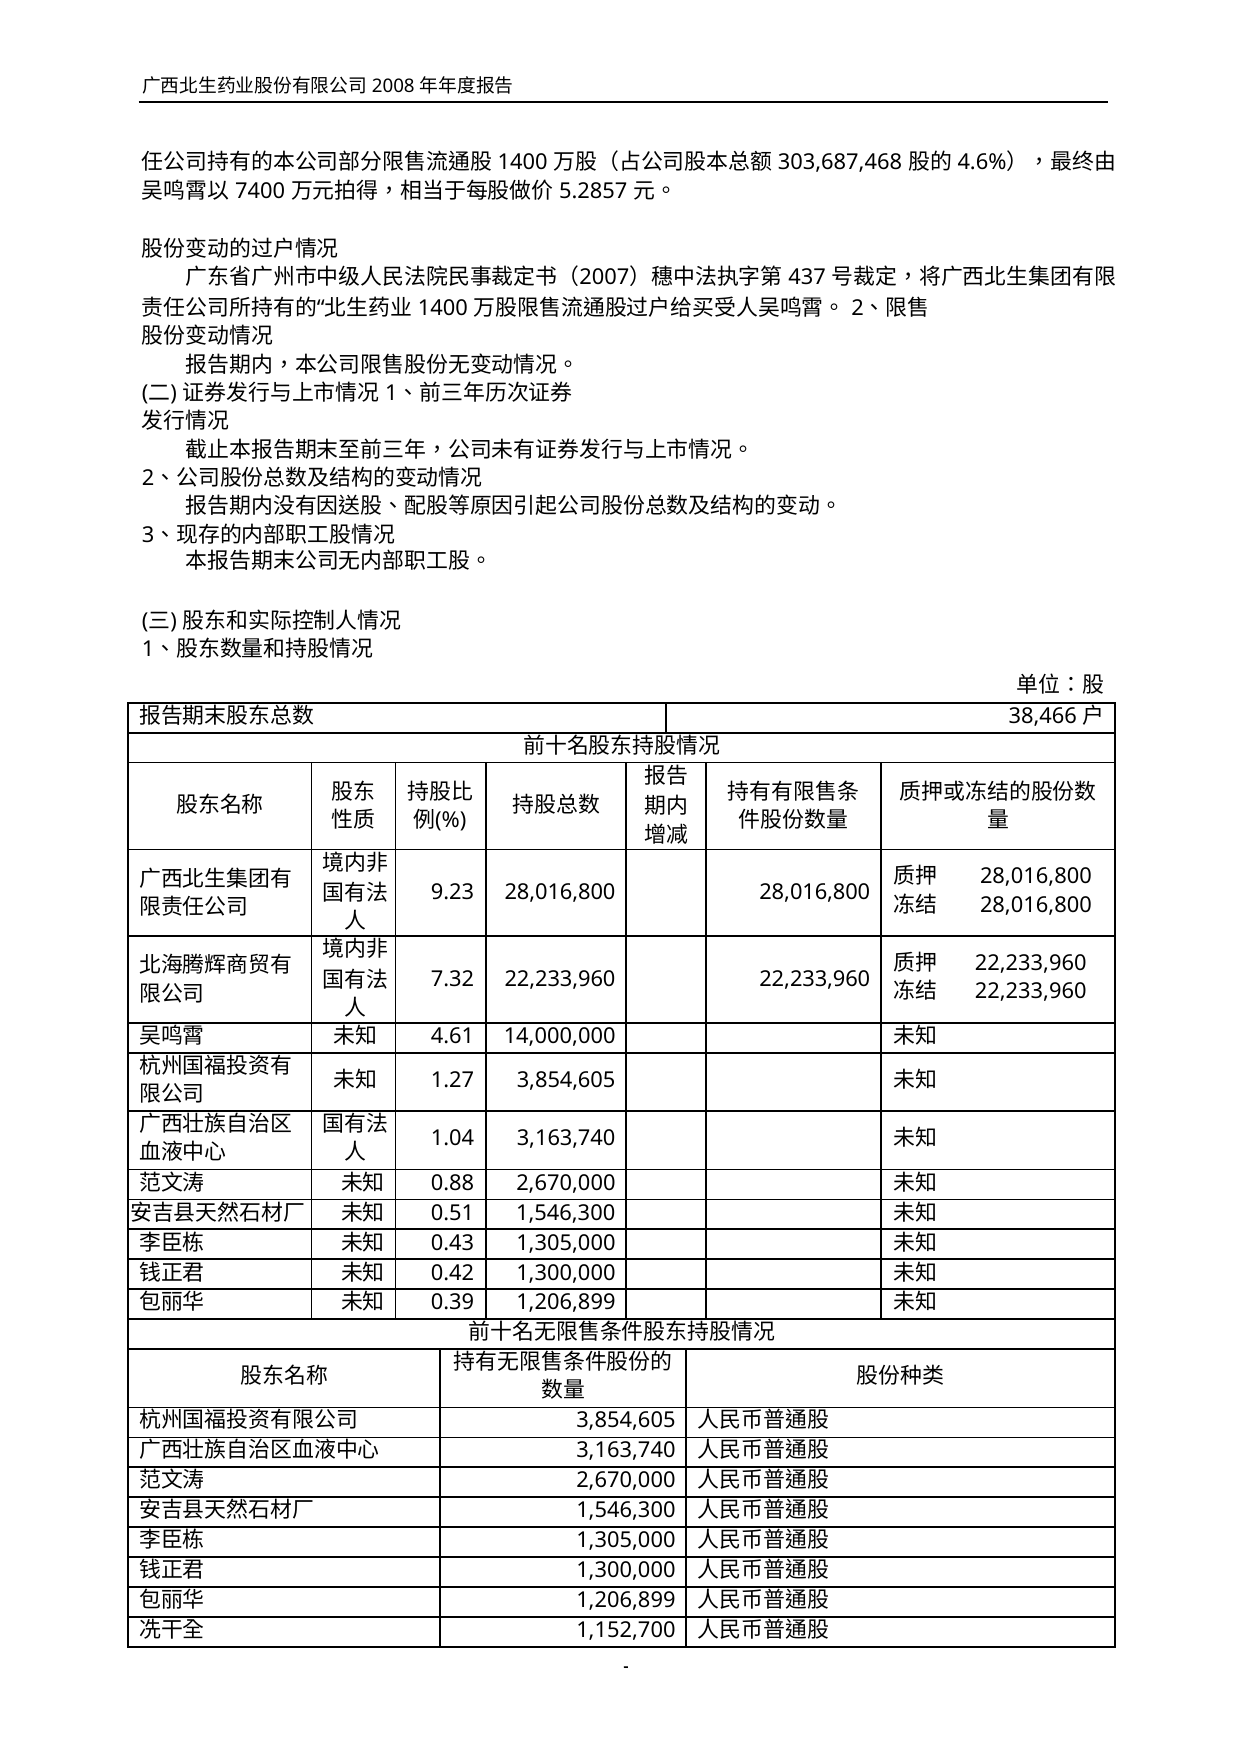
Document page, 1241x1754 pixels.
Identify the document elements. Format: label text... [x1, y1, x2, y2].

table_cell 未知 [882, 1260, 1114, 1288]
table_cell 0.42 [396, 1260, 485, 1288]
table_cell 人民币普通股 [687, 1498, 1114, 1526]
table_cell 人民币普通股 [687, 1588, 1114, 1616]
table_cell 质押 22,233,960 冻结 22,233,960 [882, 937, 1114, 1022]
table_cell 吴鸣霄 [129, 1024, 311, 1052]
table_cell 杭州国福投资有 限公司 [129, 1054, 311, 1110]
table_cell 0.39 [396, 1290, 485, 1318]
text 单位：股 [1017, 669, 1130, 698]
table_cell 1,206,899 [441, 1588, 685, 1616]
table_cell 未知 [312, 1260, 395, 1288]
table_cell 3,163,740 [487, 1112, 625, 1168]
table_cell 2,670,000 [487, 1170, 625, 1198]
table_cell 杭州国福投资有限公司 [129, 1408, 439, 1436]
text 截止本报告期末至前三年，公司未有证券发行与上市情况。 2、公司股份总数及结构的变动情况 [142, 434, 756, 491]
table_cell 22,233,960 [487, 937, 625, 1022]
table_cell 1,305,000 [487, 1230, 625, 1258]
table_cell 境内非 国有法 人 [312, 850, 395, 935]
table_cell 广西壮族自治区血液中心 [129, 1438, 439, 1466]
text 本报告期末公司无内部职工股。 [186, 548, 1130, 574]
table_cell 人民币普通股 [687, 1528, 1114, 1556]
table_cell 境内非 国有法 人 [312, 937, 395, 1022]
table_cell 李臣栋 [129, 1230, 311, 1258]
table_cell 范文涛 [129, 1170, 311, 1198]
table_cell 人民币普通股 [687, 1558, 1114, 1586]
table_cell [627, 1054, 705, 1110]
table_cell 质押或冻结的股份数 量 [882, 763, 1114, 848]
text (三) 股东和实际控制人情况 1、股东数量和持股情况 [142, 606, 417, 662]
table_cell [627, 1260, 705, 1288]
table_cell 3,854,605 [441, 1408, 685, 1436]
table_cell 前十名无限售条件股东持股情况 [129, 1320, 1114, 1348]
table_cell 3,854,605 [487, 1054, 625, 1110]
table_cell [627, 937, 705, 1022]
table_cell 持股总数 [487, 763, 625, 848]
table_cell [627, 1230, 705, 1258]
table_cell 未知 [882, 1170, 1114, 1198]
table_cell 股东名称 [129, 763, 311, 848]
table_cell 钱正君 [129, 1260, 311, 1288]
text 报告期内没有因送股、配股等原因引起公司股份总数及结构的变动。 3、现存的内部职工股情况 [142, 491, 844, 548]
table_cell 人民币普通股 [687, 1468, 1114, 1496]
table_cell 未知 [312, 1054, 395, 1110]
table_cell [627, 1112, 705, 1168]
table_cell [707, 1230, 880, 1258]
table_cell [707, 1112, 880, 1168]
table_cell 22,233,960 [707, 937, 880, 1022]
table_cell [707, 1290, 880, 1318]
table_cell [627, 1170, 705, 1198]
table_cell 未知 [882, 1290, 1114, 1318]
table_cell 包丽华 [129, 1588, 439, 1616]
table_cell 持股比 例(%) [396, 763, 485, 848]
table_cell 4.61 [396, 1024, 485, 1052]
text 报告期内，本公司限售股份无变动情况。 (二) 证券发行与上市情况 1、前三年历次证券发行情况 [142, 349, 581, 434]
table_cell 包丽华 [129, 1290, 311, 1318]
table_cell [707, 1054, 880, 1110]
table_cell [627, 1024, 705, 1052]
table_cell 质押 28,016,800 冻结 28,016,800 [882, 850, 1114, 935]
table_cell [627, 1290, 705, 1318]
table_cell 人民币普通股 [687, 1618, 1114, 1646]
table_cell 未知 [882, 1230, 1114, 1258]
table_cell 1,152,700 [441, 1618, 685, 1646]
table_cell 0.88 [396, 1170, 485, 1198]
text 任公司持有的本公司部分限售流通股 1400 万股（占公司股本总额 303,687,468 股的 4.6%），最终由 [142, 147, 1130, 176]
table_cell 广西壮族自治区 血液中心 [129, 1112, 311, 1168]
table_cell 未知 [312, 1024, 395, 1052]
table_cell 股份种类 [687, 1350, 1114, 1406]
table_cell 范文涛 [129, 1468, 439, 1496]
table_cell 冼干全 [129, 1618, 439, 1646]
table_cell 前十名股东持股情况 [129, 734, 1114, 762]
table_cell 0.43 [396, 1230, 485, 1258]
table_cell 未知 [312, 1290, 395, 1318]
table_cell 李臣栋 [129, 1528, 439, 1556]
table_cell 持有有限售条 件股份数量 [707, 763, 880, 848]
table_cell [627, 850, 705, 935]
table_cell 1,546,300 [487, 1200, 625, 1228]
table_cell 广西北生集团有 限责任公司 [129, 850, 311, 935]
table_cell 钱正君 [129, 1558, 439, 1586]
table_cell 1.27 [396, 1054, 485, 1110]
table_cell 安吉县天然石材厂 [129, 1200, 311, 1228]
text 责任公司所持有的“北生药业 1400 万股限售流通股过户给买受人吴鸣霄。 2、限售股份变动情况 [142, 293, 942, 349]
table_cell 28,016,800 [487, 850, 625, 935]
table_cell 未知 [312, 1170, 395, 1198]
table_cell 2,670,000 [441, 1468, 685, 1496]
table_cell 安吉县天然石材厂 [129, 1498, 439, 1526]
table_cell 人民币普通股 [687, 1408, 1114, 1436]
table_cell 报告 期内 增减 [627, 763, 705, 848]
table_cell 7.32 [396, 937, 485, 1022]
table_header 38,466 户 [667, 704, 1114, 732]
table_cell 未知 [882, 1200, 1114, 1228]
table_cell 0.51 [396, 1200, 485, 1228]
text 吴鸣霄以 7400 万元拍得，相当于每股做价 5.2857 元。 [142, 176, 1130, 204]
table_cell 未知 [312, 1230, 395, 1258]
table_cell 1.04 [396, 1112, 485, 1168]
table_cell 人民币普通股 [687, 1438, 1114, 1466]
table_cell [707, 1170, 880, 1198]
table_cell 1,300,000 [487, 1260, 625, 1288]
table_cell 未知 [882, 1112, 1114, 1168]
table_header 报告期末股东总数 [129, 704, 665, 732]
table_cell 国有法 人 [312, 1112, 395, 1168]
table_cell 28,016,800 [707, 850, 880, 935]
table_cell 1,305,000 [441, 1528, 685, 1556]
table_cell 未知 [882, 1054, 1114, 1110]
table_cell [707, 1260, 880, 1288]
table_cell [707, 1200, 880, 1228]
table_cell 股东名称 [129, 1350, 439, 1406]
table_cell 未知 [312, 1200, 395, 1228]
table_cell 14,000,000 [487, 1024, 625, 1052]
table_cell 1,300,000 [441, 1558, 685, 1586]
table_cell 1,206,899 [487, 1290, 625, 1318]
table_cell [707, 1024, 880, 1052]
text 广东省广州市中级人民法院民事裁定书（2007）穗中法执字第 437 号裁定，将广西北生集团有限 [185, 262, 1130, 290]
table_cell 1,546,300 [441, 1498, 685, 1526]
table_cell [627, 1200, 705, 1228]
table_cell 股东 性质 [312, 763, 395, 848]
table_cell 9.23 [396, 850, 485, 935]
table_cell 北海腾辉商贸有 限公司 [129, 937, 311, 1022]
text 股份变动的过户情况 [142, 233, 1130, 262]
table_cell 持有无限售条件股份的 数量 [441, 1350, 685, 1406]
table_cell 未知 [882, 1024, 1114, 1052]
table_cell 3,163,740 [441, 1438, 685, 1466]
